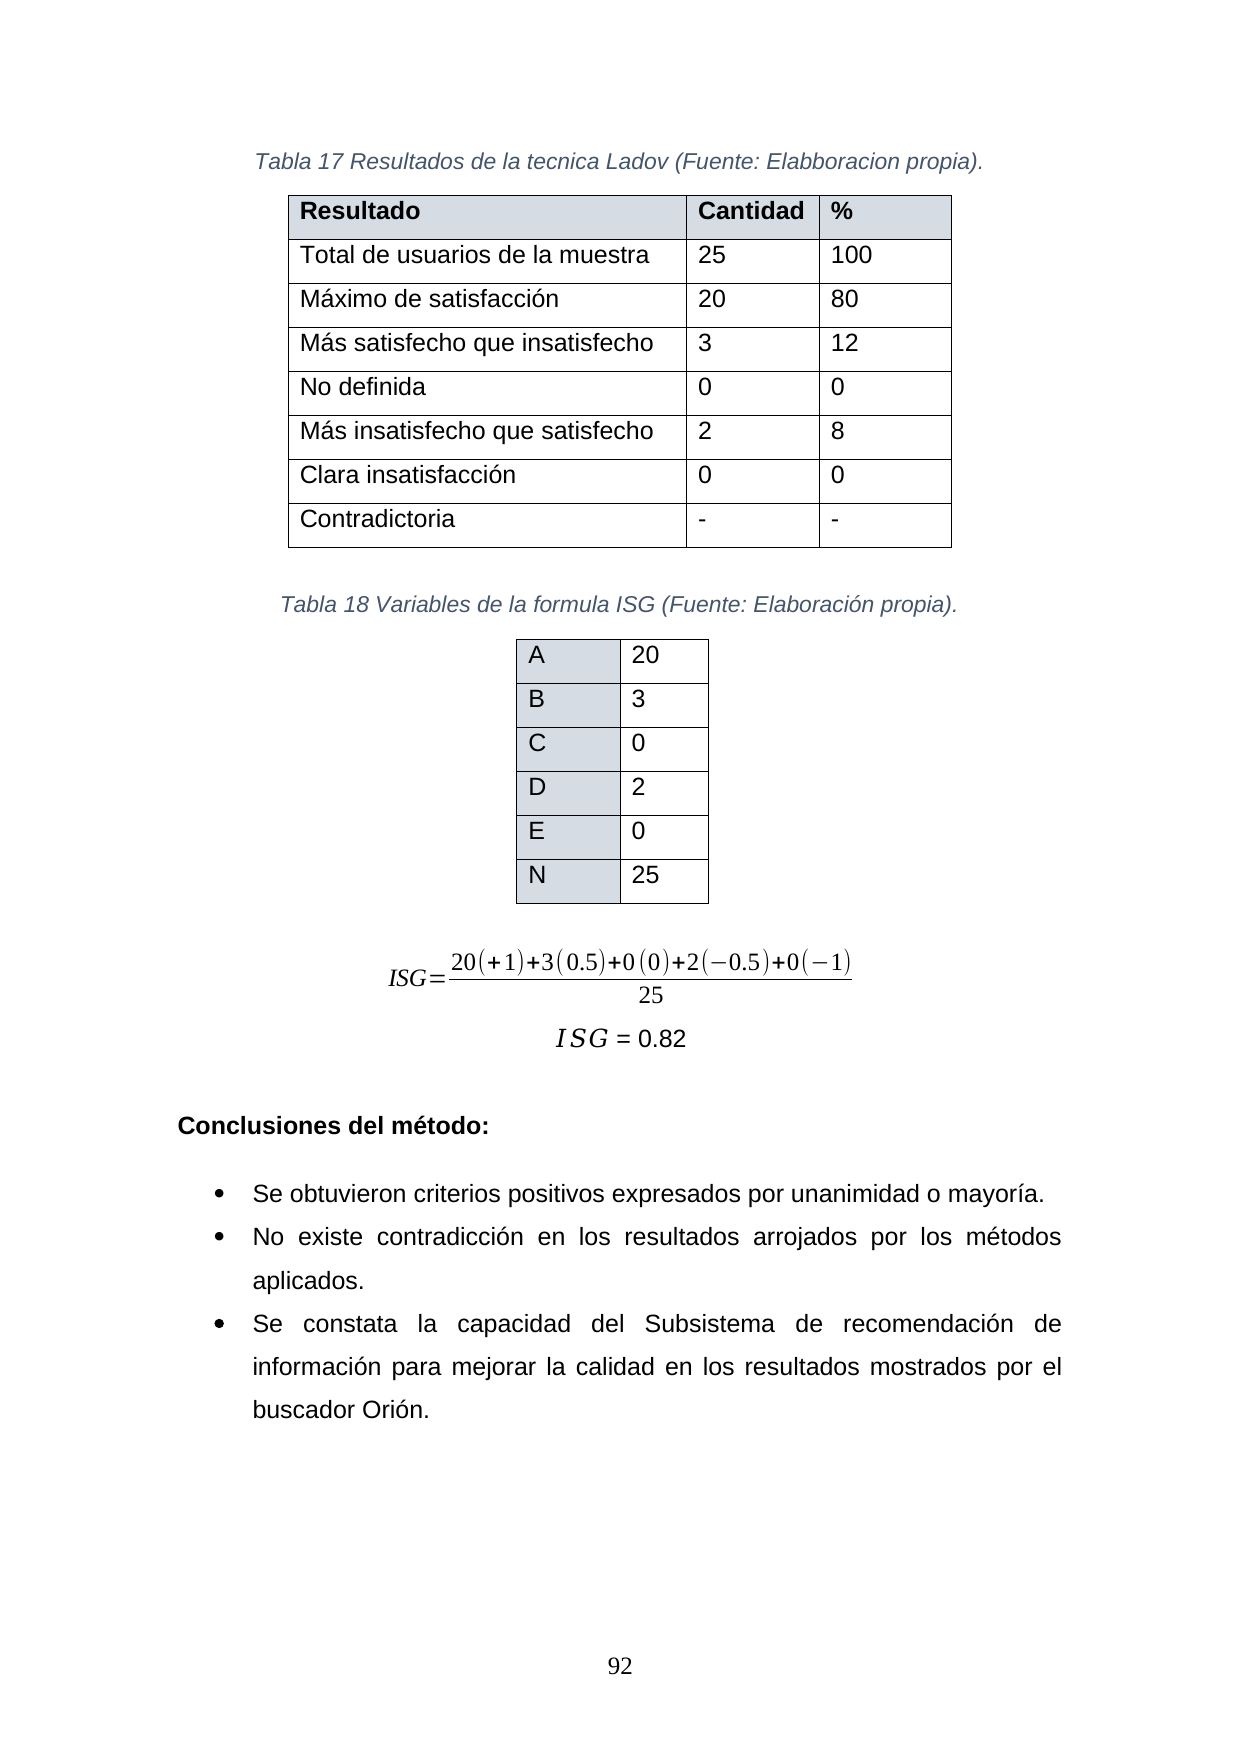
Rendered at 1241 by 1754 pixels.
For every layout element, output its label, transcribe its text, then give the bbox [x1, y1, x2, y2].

table_cell 0 [820, 460, 951, 503]
list No existe contradicción en los resultados arrojados por los métodos aplicados. [215, 1222, 1063, 1294]
table_cell Máximo de satisfacción [289, 284, 686, 327]
text Tabla 17 Resultados de la tecnica Ladov (Fuente: Elabboracion propia). [177, 148, 1063, 174]
table_cell 0 [621, 816, 708, 859]
list Se constata la capacidad del Subsistema de recomendación de información para mejorar la calidad en los resultados mostrados por el buscador Orión. [215, 1309, 1063, 1424]
table_cell - [820, 504, 951, 547]
table_cell Clara insatisfacción [289, 460, 686, 503]
table_cell 3 [621, 684, 708, 727]
table_cell 3 [687, 328, 819, 371]
table_cell 8 [820, 416, 951, 459]
table_cell 25 [621, 860, 708, 903]
table_cell 0 [687, 372, 819, 415]
table_cell E [517, 816, 620, 859]
table_cell Más insatisfecho que satisfecho [289, 416, 686, 459]
table_cell B [517, 684, 620, 727]
table_cell C [517, 728, 620, 771]
table_cell 0 [820, 372, 951, 415]
table_cell Más satisfecho que insatisfecho [289, 328, 686, 371]
table_cell 25 [687, 240, 819, 283]
table_cell 2 [687, 416, 819, 459]
table_cell - [687, 504, 819, 547]
table_cell 12 [820, 328, 951, 371]
text Conclusiones del método: [177, 1111, 1063, 1140]
table_cell 2 [621, 772, 708, 815]
table_cell 0 [621, 728, 708, 771]
table_cell D [517, 772, 620, 815]
table_header % [820, 196, 951, 239]
table_cell 0 [687, 460, 819, 503]
table_cell N [517, 860, 620, 903]
table_cell Contradictoria [289, 504, 686, 547]
table_cell No definida [289, 372, 686, 415]
table_cell 100 [820, 240, 951, 283]
table_cell 80 [820, 284, 951, 327]
table_header Cantidad [687, 196, 819, 239]
list Se obtuvieron criterios positivos expresados por unanimidad o mayoría. [215, 1179, 1063, 1208]
text 𝐼𝑆𝐺 = 0.82 [177, 1023, 1063, 1053]
table_header A [517, 640, 620, 683]
table_header 20 [621, 640, 708, 683]
table_cell Total de usuarios de la muestra [289, 240, 686, 283]
table_header Resultado [289, 196, 686, 239]
table_cell 20 [687, 284, 819, 327]
